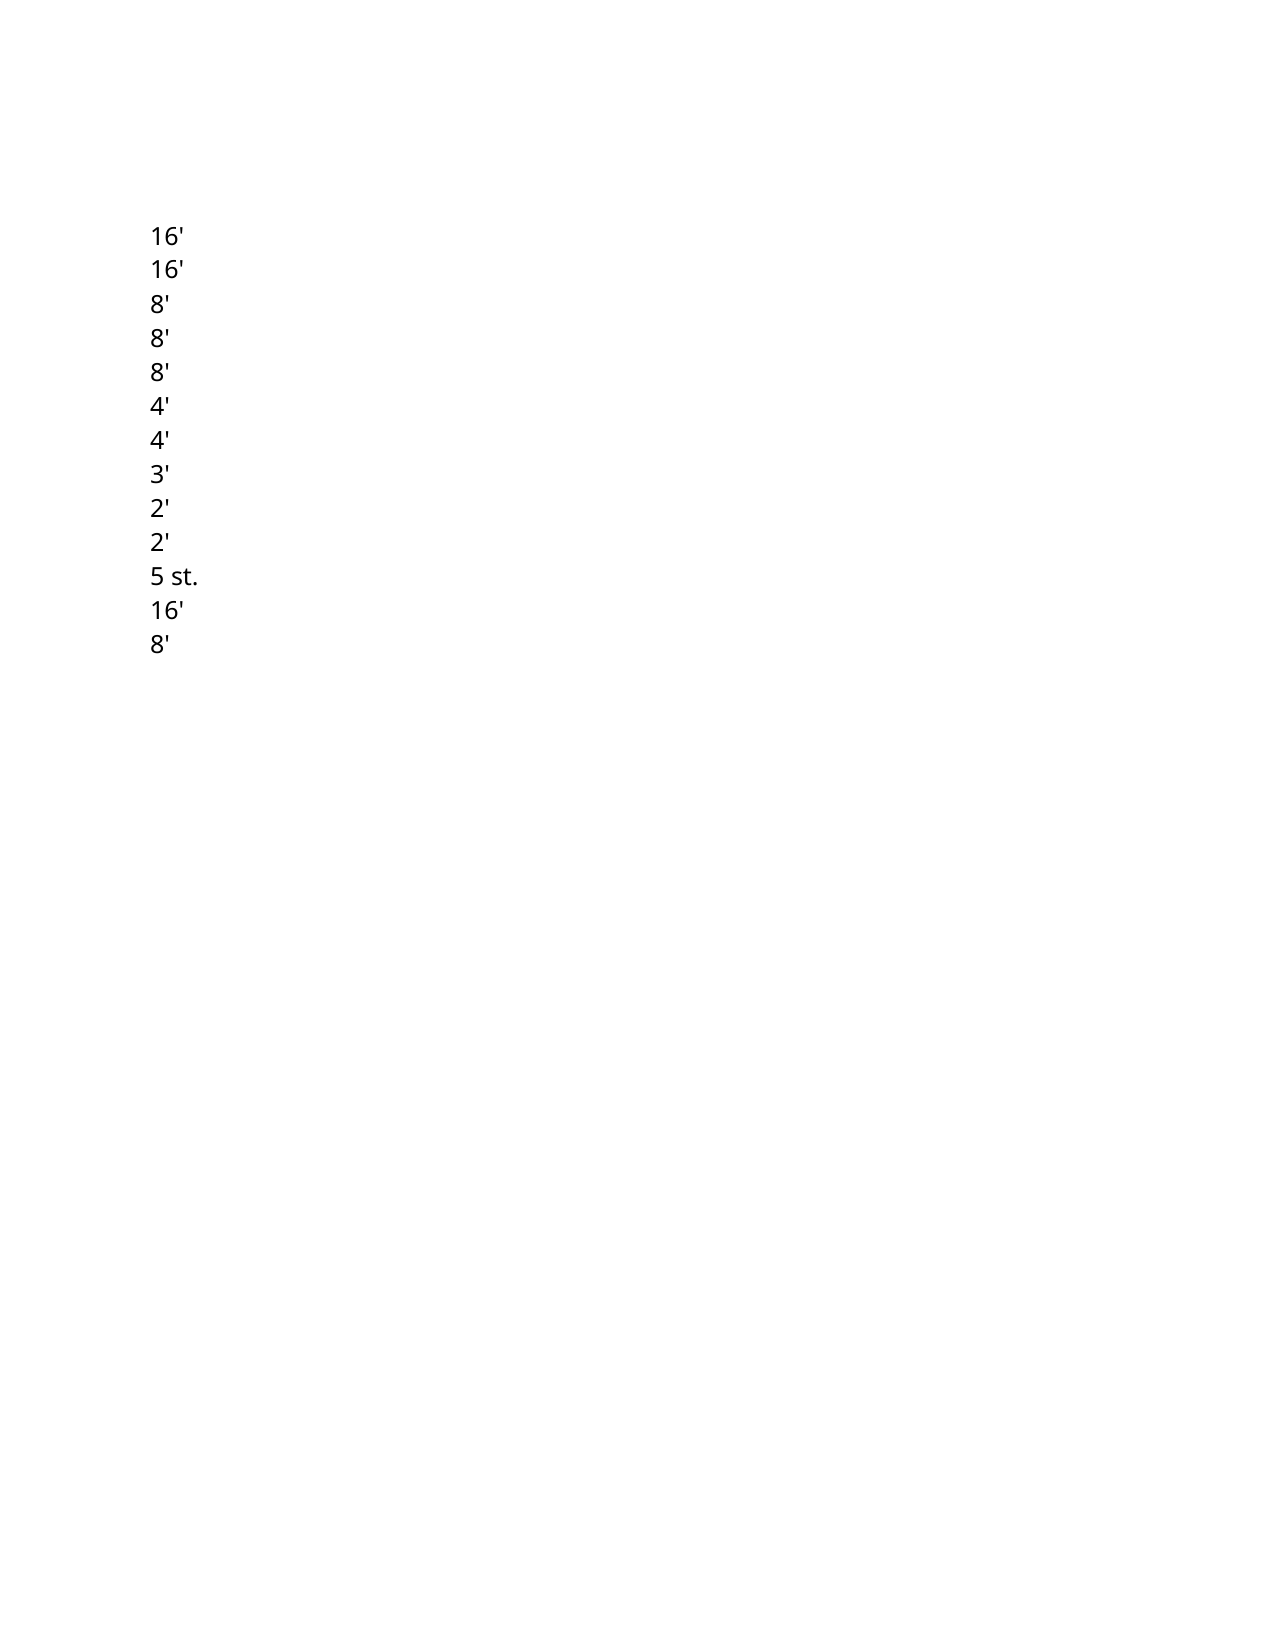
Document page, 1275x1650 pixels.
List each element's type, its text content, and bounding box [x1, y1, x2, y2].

text 8' [150, 354, 1125, 388]
text 8' [150, 627, 1125, 661]
text 16' [150, 593, 1125, 627]
text 8' [150, 320, 1125, 354]
text 8' [150, 286, 1125, 320]
text 4' [150, 388, 1125, 422]
text 5 st. [150, 559, 1125, 593]
text 16' [150, 252, 1125, 286]
text 2' [150, 525, 1125, 559]
text 2' [150, 491, 1125, 525]
text 4' [150, 422, 1125, 457]
text 16' [150, 218, 1125, 252]
text 3' [150, 457, 1125, 491]
